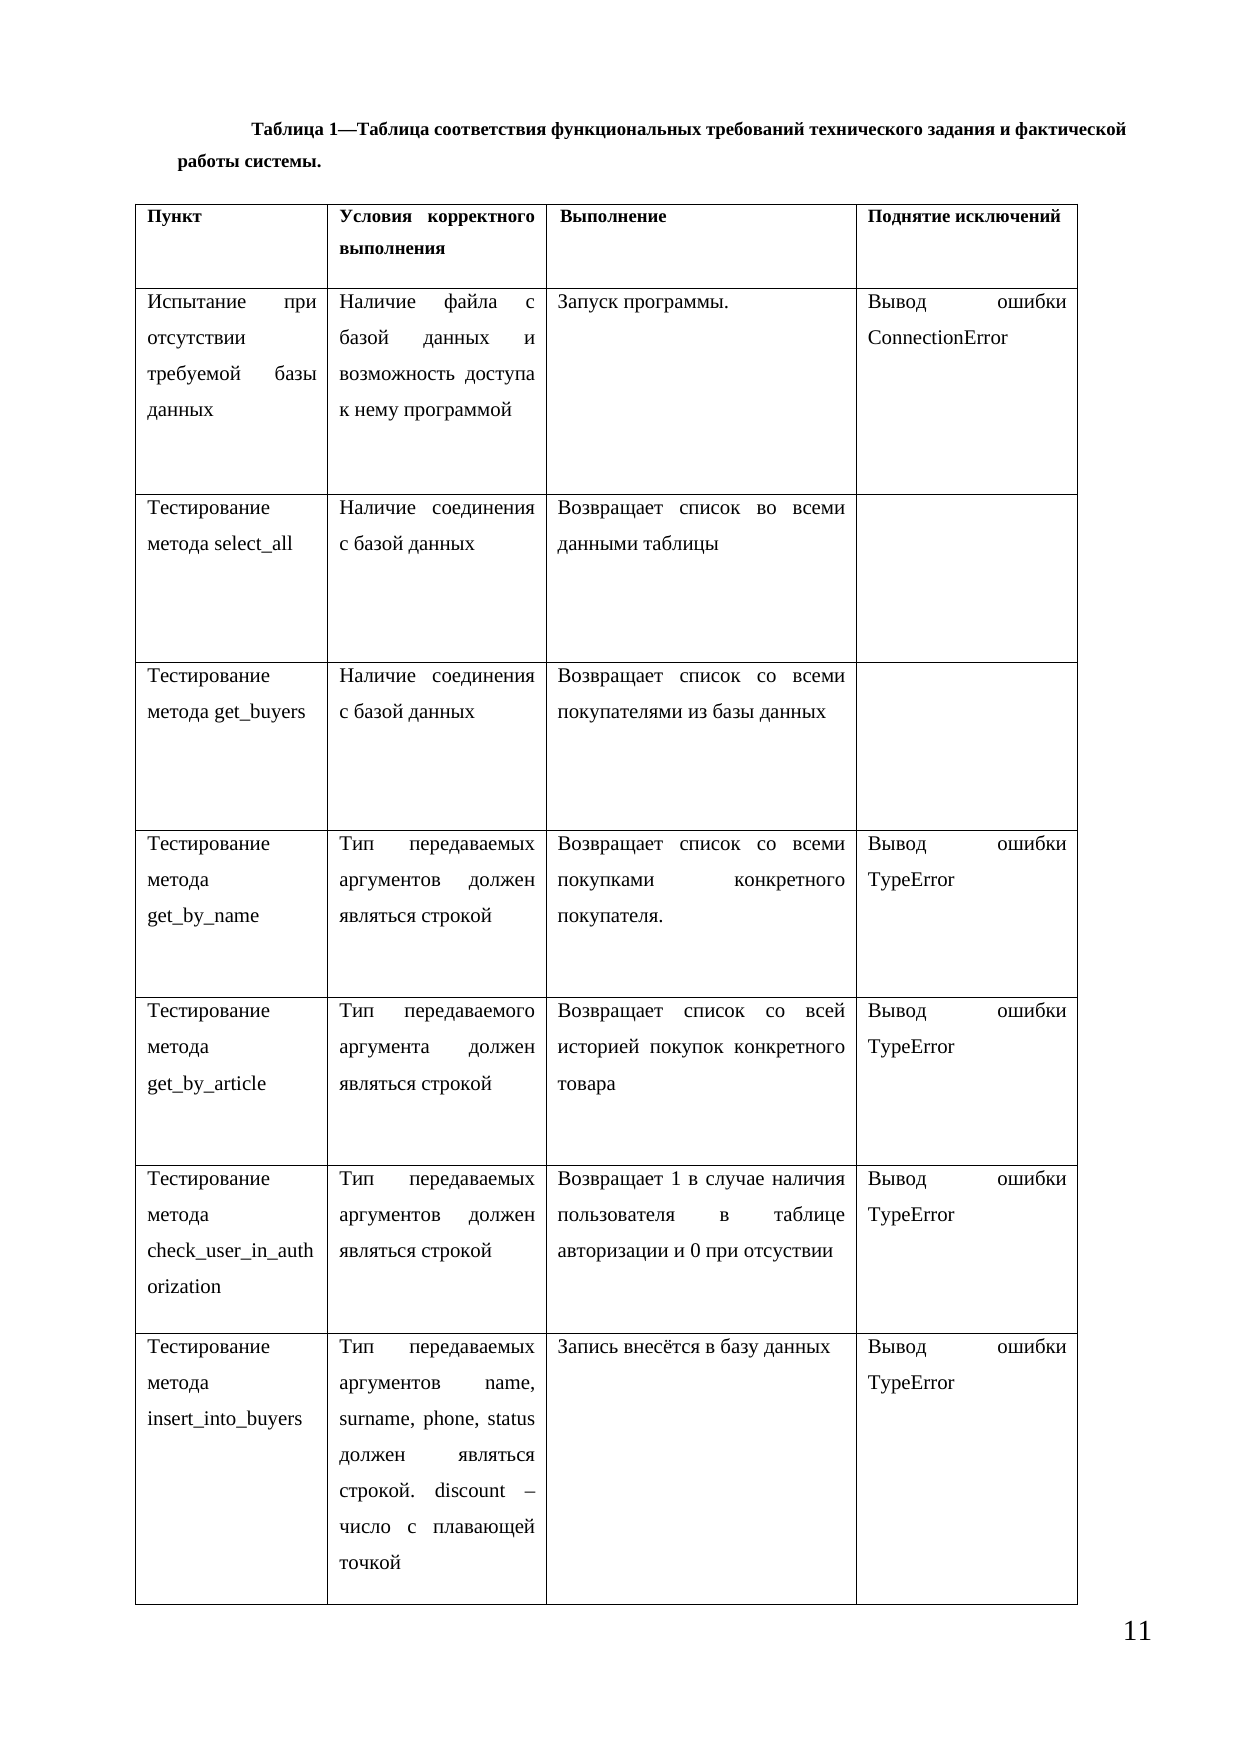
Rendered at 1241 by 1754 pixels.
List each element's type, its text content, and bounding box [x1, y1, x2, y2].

table_cell [857, 663, 1077, 829]
table_cell Возвращает список со всеми покупателями из базы данных [547, 663, 856, 829]
table_cell Наличие соединения с базой данных [328, 663, 546, 829]
table_header Поднятие исключений [857, 205, 1077, 288]
table_header Выполнение [547, 205, 856, 288]
table_header Пункт [136, 205, 327, 288]
table_cell Тестирование метода get_by_article [136, 998, 327, 1165]
table_cell Запись внесётся в базу данных [547, 1334, 856, 1603]
text Таблица 1—Таблица соответствия функциональных требований технического задания и фактической работы системы. [177, 118, 1152, 172]
table_cell Тестирование метода get_buyers [136, 663, 327, 829]
table_cell Вывод ошибки ConnectionError [857, 289, 1077, 494]
table_cell Вывод ошибки TypeError [857, 998, 1077, 1165]
table_cell [857, 495, 1077, 662]
table_header Условия корректного выполнения [328, 205, 546, 288]
table_cell Тип передаваемых аргументов должен являться строкой [328, 831, 546, 997]
table_cell Тестирование метода select_all [136, 495, 327, 662]
table_cell Тестирование метода get_by_name [136, 831, 327, 997]
table_cell Наличие соединения с базой данных [328, 495, 546, 662]
table_cell Возвращает 1 в случае наличия пользователя в таблице авторизации и 0 при отсуствии [547, 1166, 856, 1333]
table_cell Тип передаваемых аргументов должен являться строкой [328, 1166, 546, 1333]
table_cell Тип передаваемых аргументов name, surname, phone, status должен являться строкой. discount – число с плавающей точкой [328, 1334, 546, 1603]
table_cell Возвращает список со всей историей покупок конкретного товара [547, 998, 856, 1165]
table_cell Тип передаваемого аргумента должен являться строкой [328, 998, 546, 1165]
table_cell Наличие файла с базой данных и возможность доступа к нему программой [328, 289, 546, 494]
table_cell Возвращает список во всеми данными таблицы [547, 495, 856, 662]
table_cell Тестирование метода check_user_in_authorization [136, 1166, 327, 1333]
table_cell Вывод ошибки TypeError [857, 831, 1077, 997]
table_cell Вывод ошибки TypeError [857, 1334, 1077, 1603]
table_cell Вывод ошибки TypeError [857, 1166, 1077, 1333]
table_cell Тестирование метода insert_into_buyers [136, 1334, 327, 1603]
table_cell Испытание при отсутствии требуемой базы данных [136, 289, 327, 494]
table_cell Запуск программы. [547, 289, 856, 494]
table_cell Возвращает список со всеми покупками конкретного покупателя. [547, 831, 856, 997]
